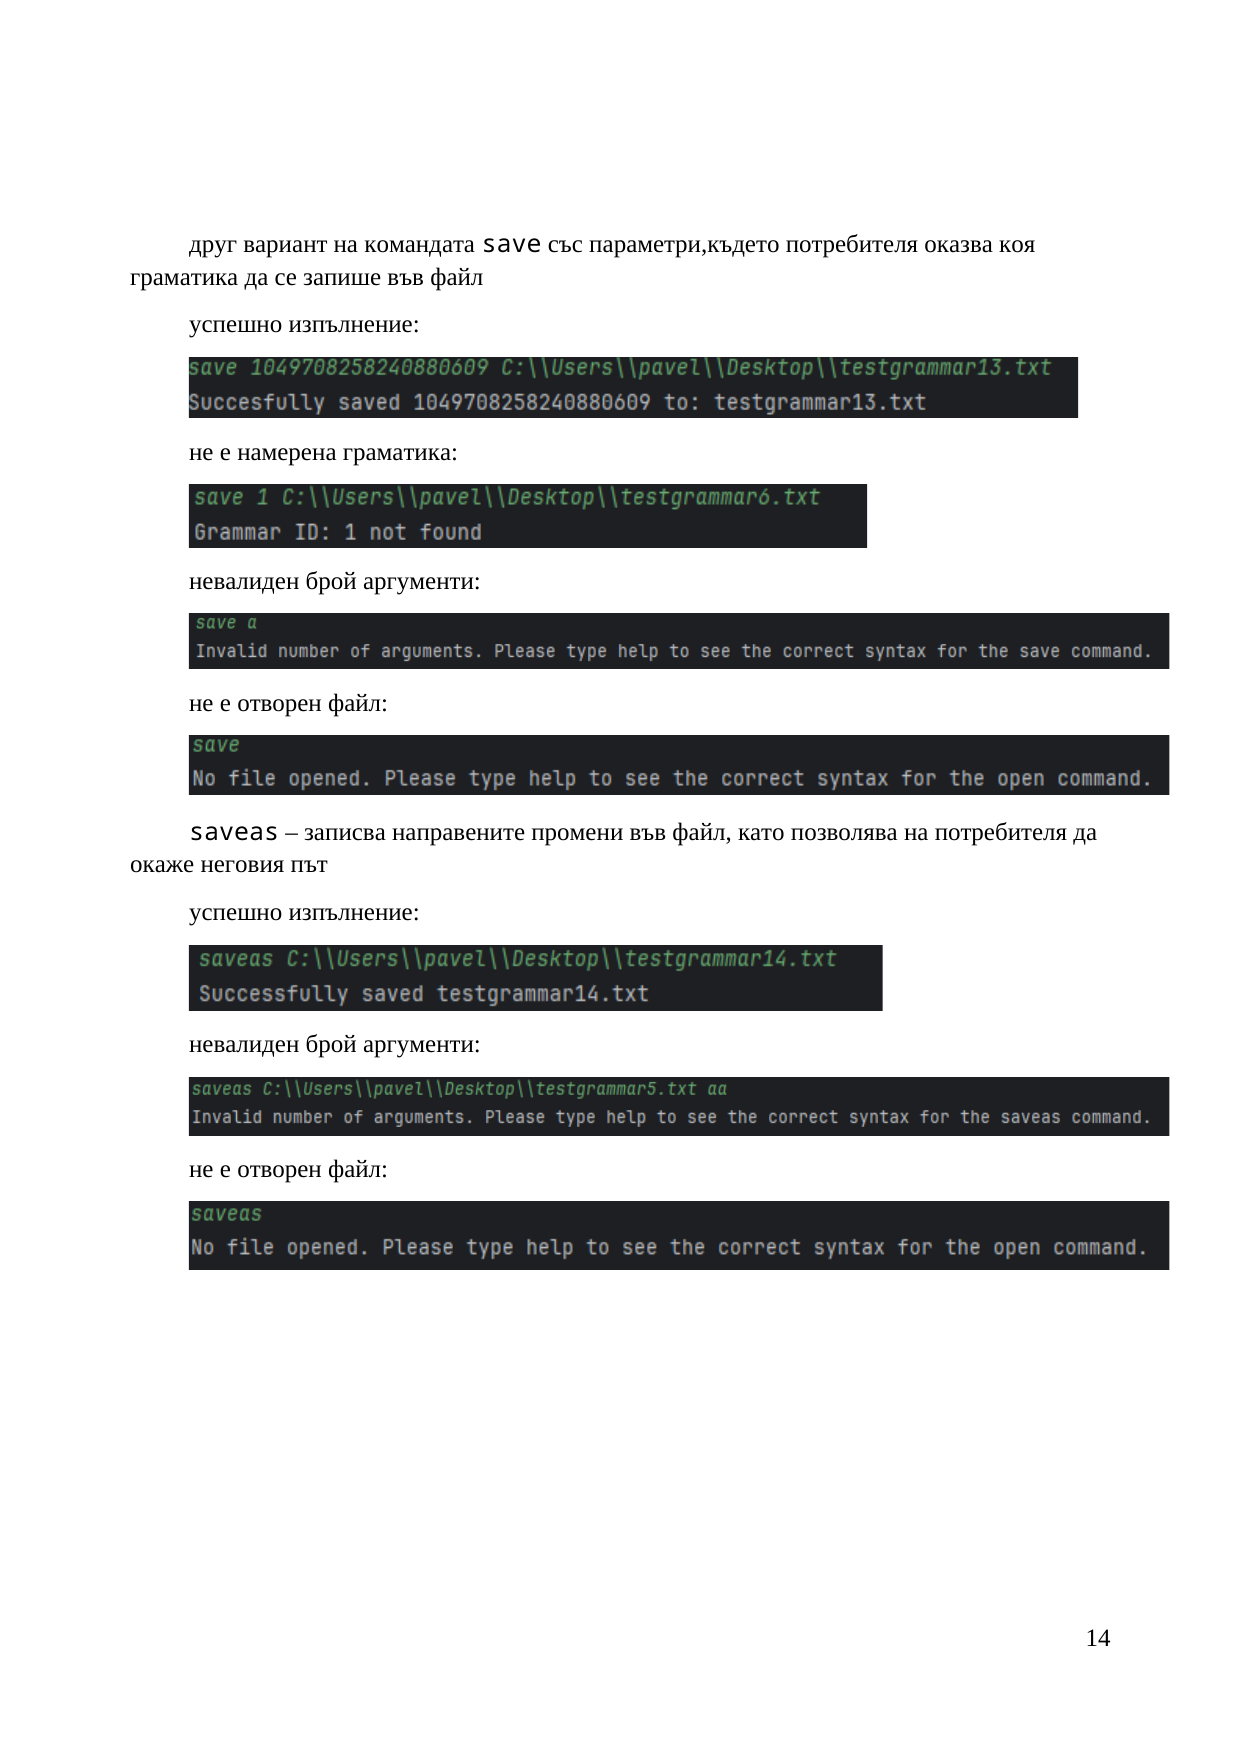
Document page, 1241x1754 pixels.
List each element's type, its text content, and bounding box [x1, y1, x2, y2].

text друг вариант на командата save със параметри,където потребителя оказва коя граматика да се запише във файл [130, 225, 1110, 290]
picture [188, 357, 1079, 418]
text успешно изпълнение: [130, 309, 1110, 338]
text невалиден брой аргументи: [130, 1029, 1110, 1058]
picture [188, 1201, 1170, 1270]
text не е отворен файл: [130, 1154, 1110, 1183]
text невалиден брой аргументи: [130, 566, 1110, 595]
text не е отворен файл: [130, 688, 1110, 717]
text успешно изпълнение: [130, 897, 1110, 926]
picture [188, 735, 1170, 795]
picture [188, 945, 883, 1011]
text saveas – записва направените промени във файл, като позволява на потребителя да окаже неговия път [130, 813, 1110, 878]
picture [188, 613, 1170, 669]
picture [188, 1077, 1170, 1136]
text не е намерена граматика: [130, 437, 1110, 466]
picture [188, 484, 868, 548]
